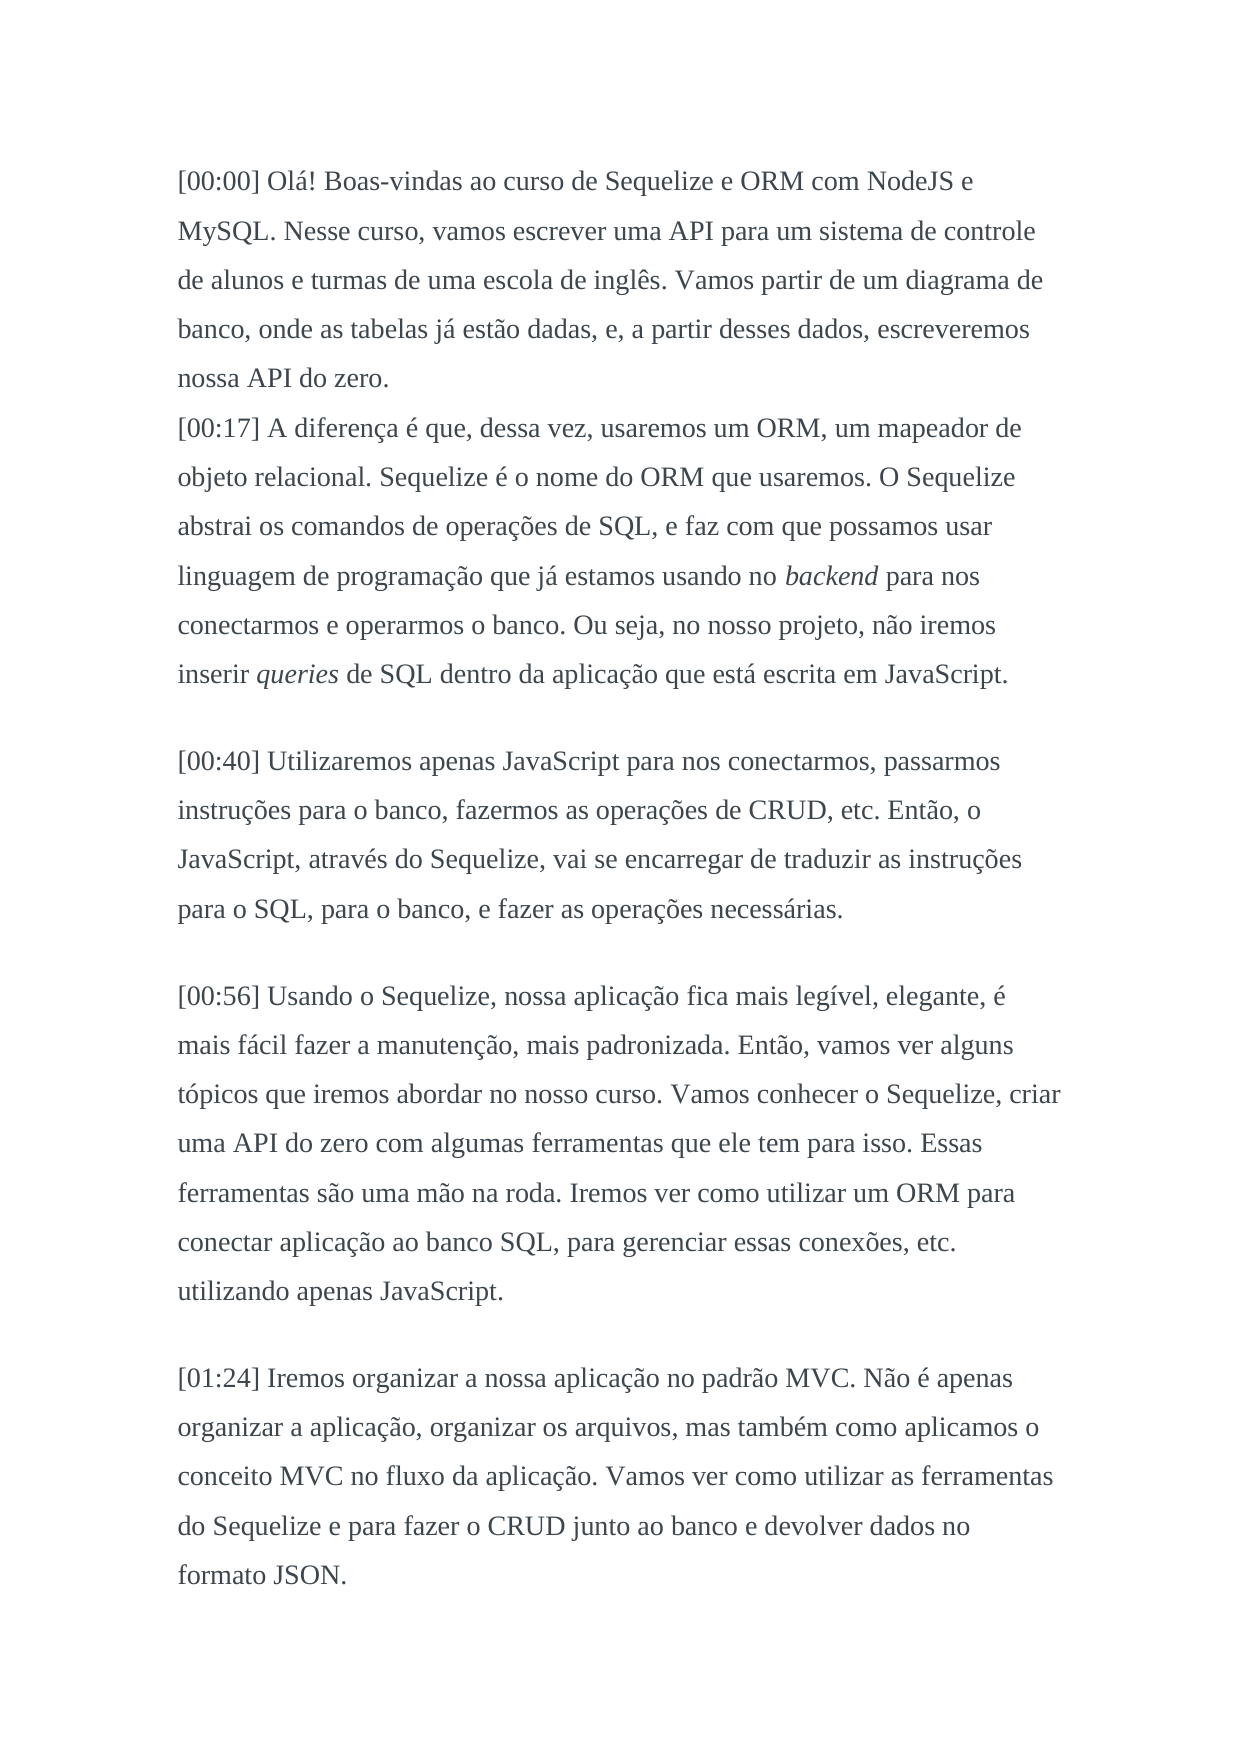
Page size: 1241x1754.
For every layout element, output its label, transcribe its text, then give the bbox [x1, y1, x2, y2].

text [00:00] Olá! Boas-vindas ao curso de Sequelize e ORM com NodeJS e MySQL. Nesse curso, vamos escrever uma API para um sistema de controle de alunos e turmas de uma escola de inglês. Vamos partir de um diagrama de banco, onde as tabelas já estão dadas, e, a partir desses dados, escreveremos nossa API do zero. [177, 148, 1063, 394]
text [00:56] Usando o Sequelize, nossa aplicação fica mais legível, elegante, é mais fácil fazer a manutenção, mais padronizada. Então, vamos ver alguns tópicos que iremos abordar no nosso curso. Vamos conhecer o Sequelize, criar uma API do zero com algumas ferramentas que ele tem para isso. Essas ferramentas são uma mão na roda. Iremos ver como utilizar um ORM para conectar aplicação ao banco SQL, para gerenciar essas conexões, etc. utilizando apenas JavaScript. [177, 962, 1063, 1307]
text [01:24] Iremos organizar a nossa aplicação no padrão MVC. Não é apenas organizar a aplicação, organizar os arquivos, mas também como aplicamos o conceito MVC no fluxo da aplicação. Vamos ver como utilizar as ferramentas do Sequelize e para fazer o CRUD junto ao banco e devolver dados no formato JSON. [177, 1344, 1063, 1590]
text [00:17] A diferença é que, dessa vez, usaremos um ORM, um mapeador de objeto relacional. Sequelize é o nome do ORM que usaremos. O Sequelize abstrai os comandos de operações de SQL, e faz com que possamos usar linguagem de programação que já estamos usando no backend para nos conectarmos e operarmos o banco. Ou seja, no nosso projeto, não iremos inserir queries de SQL dentro da aplicação que está escrita em JavaScript. [177, 394, 1063, 689]
text [00:40] Utilizaremos apenas JavaScript para nos conectarmos, passarmos instruções para o banco, fazermos as operações de CRUD, etc. Então, o JavaScript, através do Sequelize, vai se encarregar de traduzir as instruções para o SQL, para o banco, e fazer as operações necessárias. [177, 727, 1063, 924]
